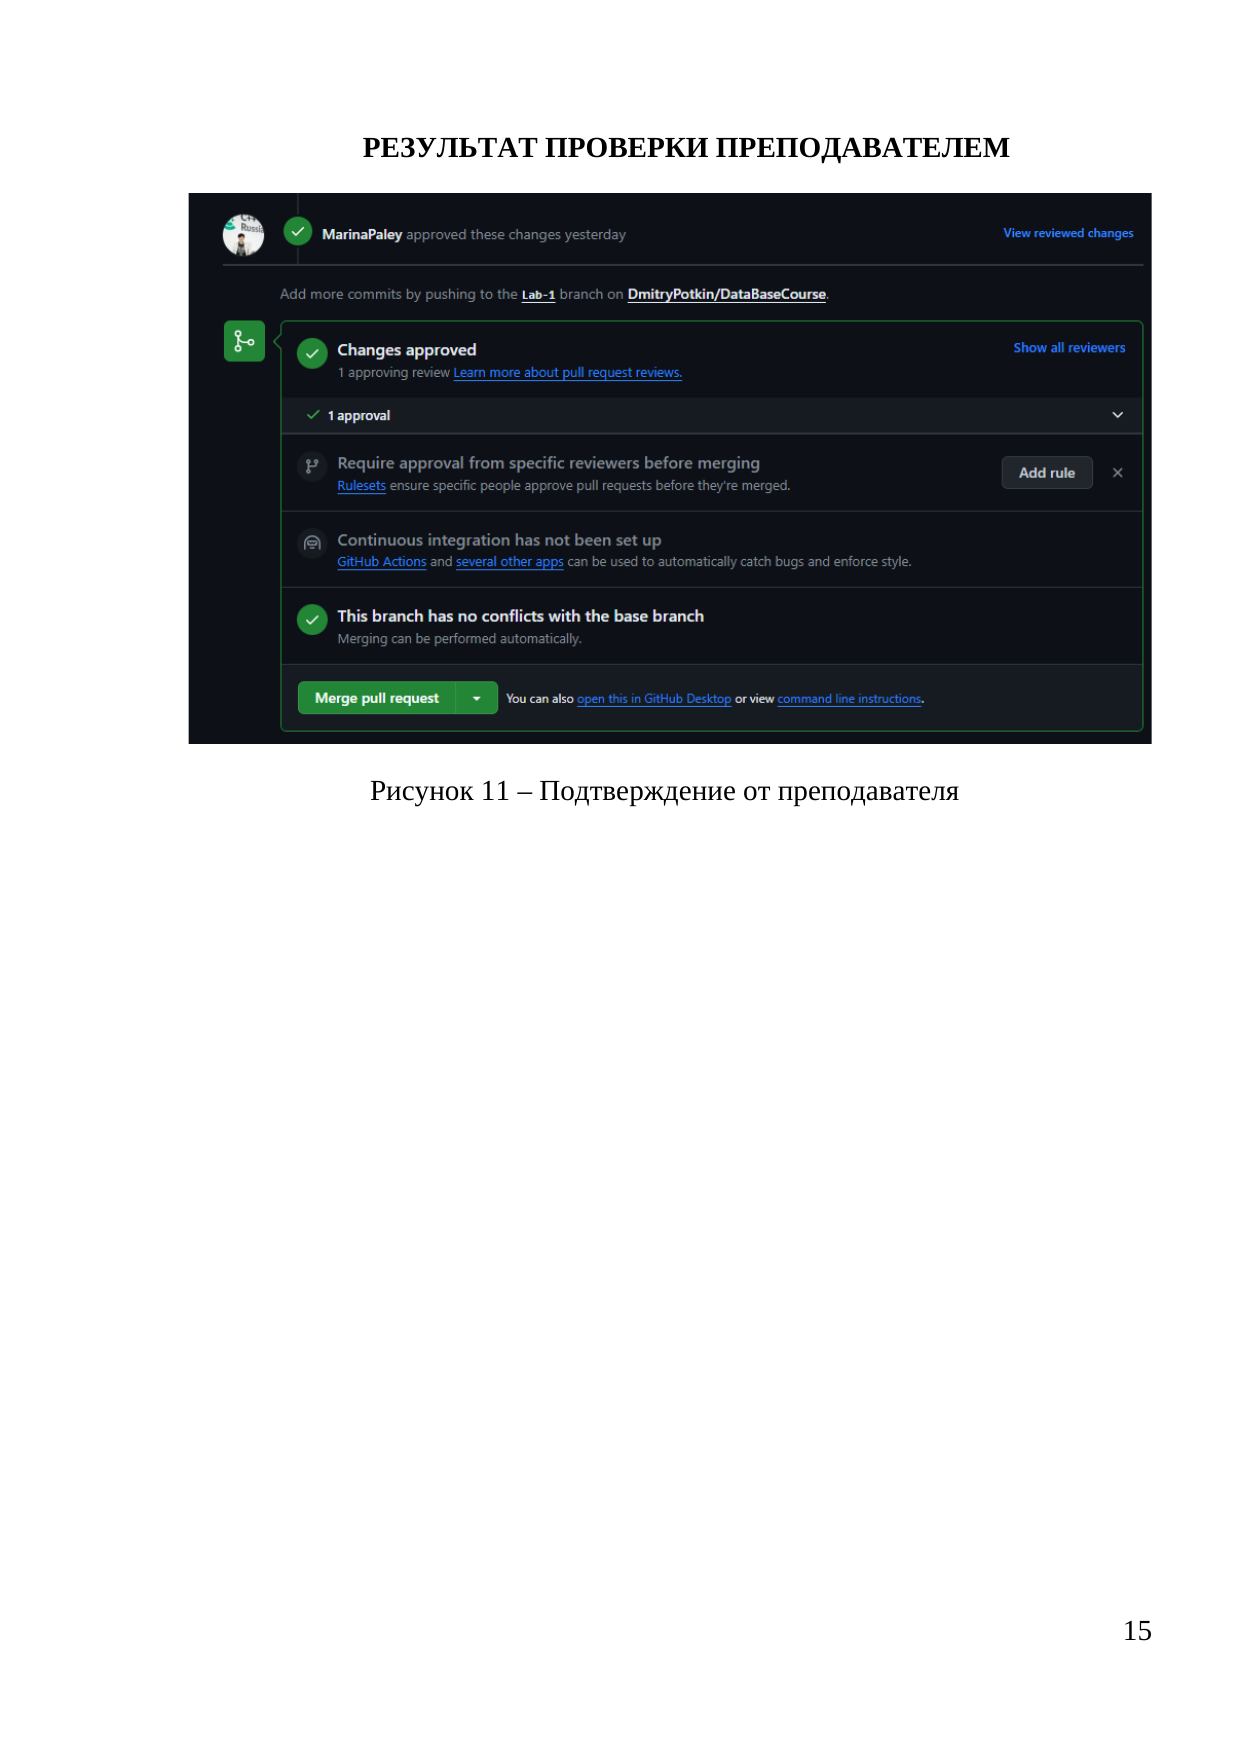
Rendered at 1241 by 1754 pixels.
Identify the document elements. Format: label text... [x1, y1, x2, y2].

table_cell – Подтверждение от преподавателя [177, 761, 1152, 819]
table_header [177, 194, 1152, 761]
text Результат проверки преподавателем [215, 131, 1152, 164]
picture [188, 193, 1152, 744]
